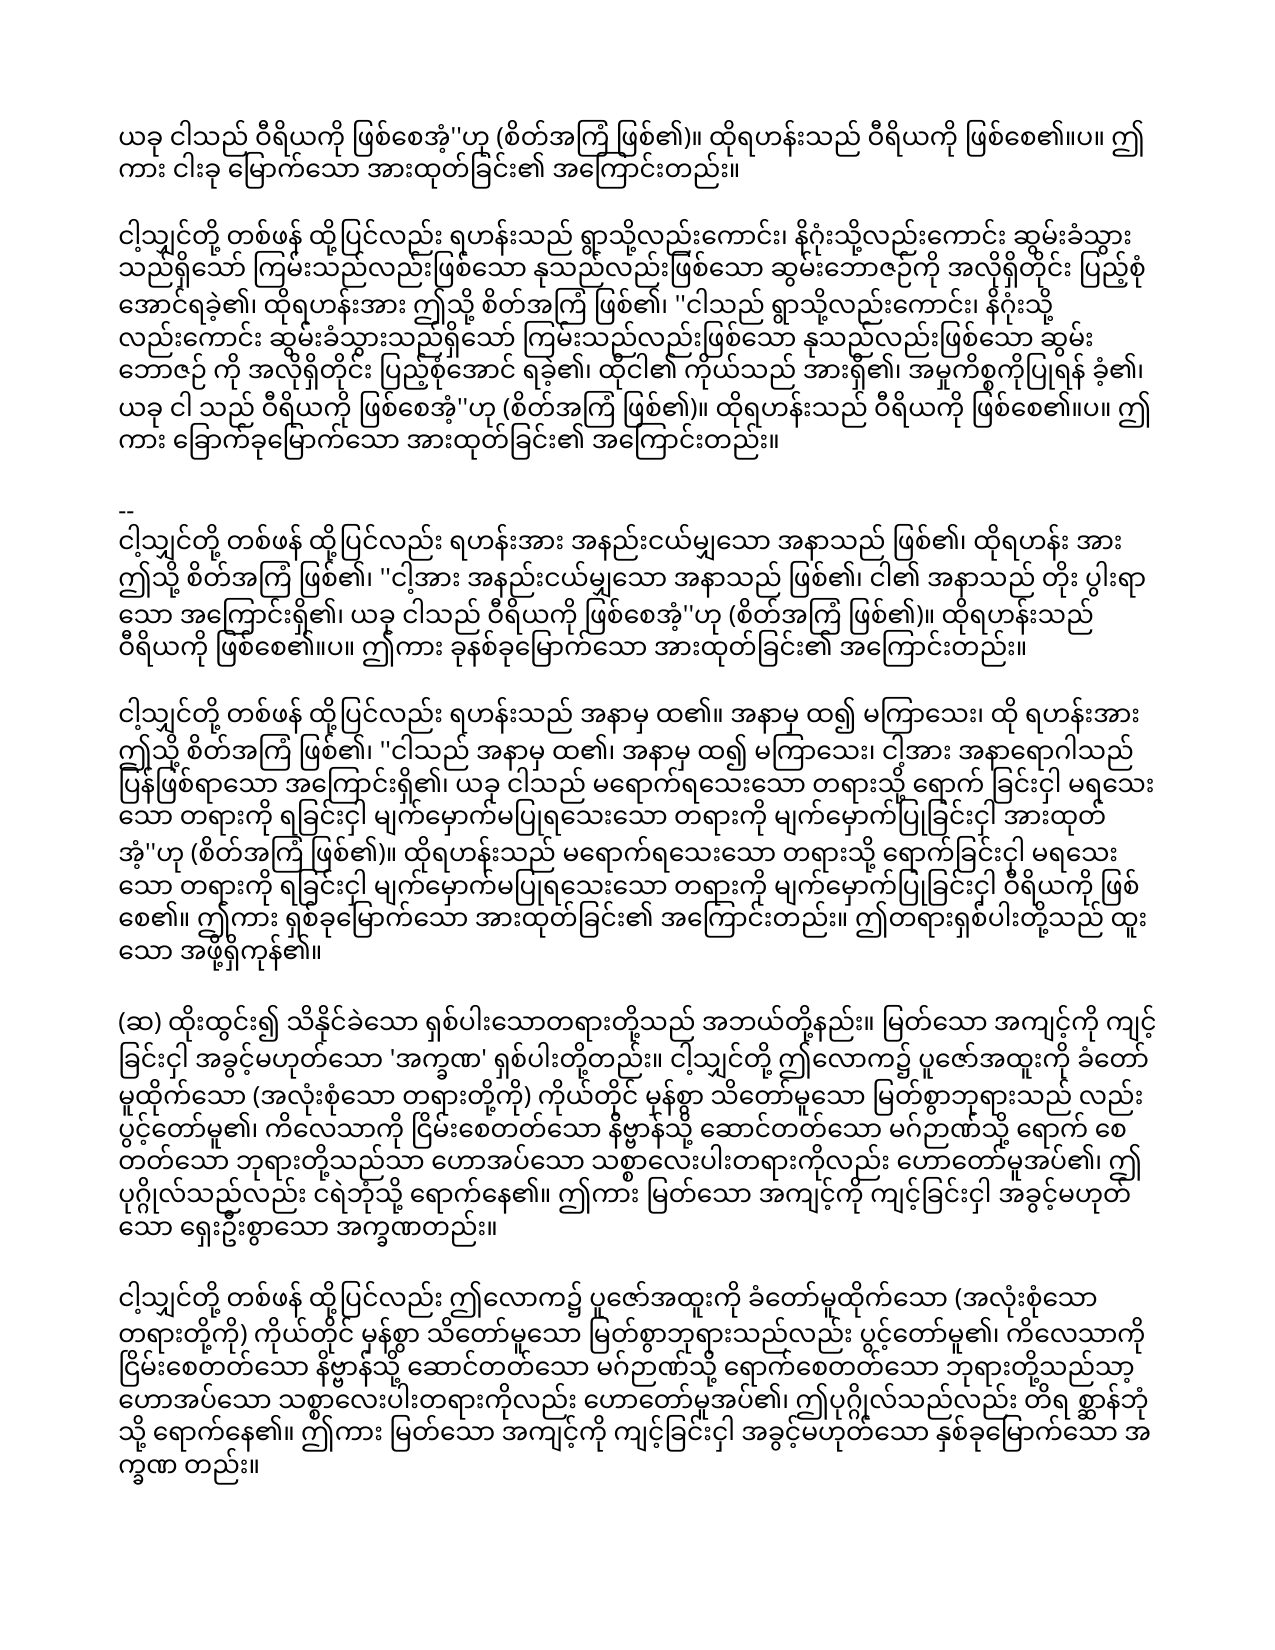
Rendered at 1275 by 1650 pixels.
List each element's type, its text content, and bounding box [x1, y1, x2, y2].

text -- [118, 493, 1157, 527]
text ငါ့သျှင်တို့ တစ်ဖန် ထို့ပြင်လည်း ဤလောက၌ ပူဇော်အထူးကို ခံတော်မူထိုက်သော (အလုံးစုံသော တရားတို့ကို) ကိုယ်တိုင် မှန်စွာ သိတော်မူသော မြတ်စွာဘုရားသည်လည်း ပွင့်တော်မူ၏၊ ကိလေသာကို ငြိမ်းစေတတ်သော နိဗ္ဗာန်သို့ ဆောင်တတ်သော မဂ်ဉာဏ်သို့ ရောက်စေတတ်သော ဘုရားတို့သည်သာ့ဟောအပ်သော သစ္စာလေးပါးတရားကိုလည်း ဟောတော်မူအပ်၏၊ ဤပုဂ္ဂိုလ်သည်လည်း တိရ စ္ဆာန်ဘုံသို့ ရောက်နေ၏။ ဤကား မြတ်သော အကျင့်ကို ကျင့်ခြင်းငှါ အခွင့်မဟုတ်သော နှစ်ခုမြောက်သော အက္ခဏ တည်း။ [118, 1279, 1157, 1483]
text ငါ့သျှင်တို့ တစ်ဖန် ထို့ပြင်လည်း ရဟန်းသည် ရွာသို့လည်းကောင်း၊ နိဂုံးသို့လည်းကောင်း ဆွမ်းခံသွားသည်ရှိသော် ကြမ်းသည်လည်းဖြစ်သော နုသည်လည်းဖြစ်သော ဆွမ်းဘောဇဉ်ကို အလိုရှိတိုင်း ပြည့်စုံအောင်ရခဲ့၏၊ ထိုရဟန်းအား ဤသို့ စိတ်အကြံ ဖြစ်၏၊ ''ငါသည် ရွာသို့လည်းကောင်း၊ နိဂုံးသို့ လည်းကောင်း ဆွမ်းခံသွားသည်ရှိသော် ကြမ်းသည်လည်းဖြစ်သော နုသည်လည်းဖြစ်သော ဆွမ်းဘောဇဉ် ကို အလိုရှိတိုင်း ပြည့်စုံအောင် ရခဲ့၏၊ ထိုငါ၏ ကိုယ်သည် အားရှိ၏၊ အမှုကိစ္စကိုပြုရန် ခံ့၏၊ ယခု ငါ သည် ဝီရိယကို ဖြစ်စေအံ့''ဟု (စိတ်အကြံ ဖြစ်၏)။ ထိုရဟန်းသည် ဝီရိယကို ဖြစ်စေ၏။ပ။ ဤကား ခြောက်ခုမြောက်သော အားထုတ်ခြင်း၏ အကြောင်းတည်း။ [118, 222, 1157, 459]
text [118, 118, 1157, 188]
text (ဆ) ထိုးထွင်း၍ သိနိုင်ခဲသော ရှစ်ပါးသောတရားတို့သည် အဘယ်တို့နည်း။ မြတ်သော အကျင့်ကို ကျင့်ခြင်းငှါ အခွင့်မဟုတ်သော 'အက္ခဏ' ရှစ်ပါးတို့တည်း။ ငါ့သျှင်တို့ ဤလောက၌ ပူဇော်အထူးကို ခံတော်မူထိုက်သော (အလုံးစုံသော တရားတို့ကို) ကိုယ်တိုင် မှန်စွာ သိတော်မူသော မြတ်စွာဘုရားသည် လည်း ပွင့်တော်မူ၏၊ ကိလေသာကို ငြိမ်းစေတတ်သော နိဗ္ဗာန်သို့ ဆောင်တတ်သော မဂ်ဉာဏ်သို့ ရောက် စေတတ်သော ဘုရားတို့သည်သာ ဟောအပ်သော သစ္စာလေးပါးတရားကိုလည်း ဟောတော်မူအပ်၏၊ ဤပုဂ္ဂိုလ်သည်လည်း ငရဲဘုံသို့ ရောက်နေ၏။ ဤကား မြတ်သော အကျင့်ကို ကျင့်ခြင်းငှါ အခွင့်မဟုတ်သော ရှေးဦးစွာသော အက္ခဏတည်း။ [118, 1004, 1157, 1245]
text ငါ့သျှင်တို့ တစ်ဖန် ထို့ပြင်လည်း ရဟန်းသည် အနာမှ ထ၏။ အနာမှ ထ၍ မကြာသေး၊ ထို ရဟန်းအား ဤသို့ စိတ်အကြံ ဖြစ်၏၊ ''ငါသည် အနာမှ ထ၏၊ အနာမှ ထ၍ မကြာသေး၊ ငါ့အား အနာရောဂါသည် ပြန်ဖြစ်ရာသော အကြောင်းရှိ၏၊ ယခု ငါသည် မရောက်ရသေးသော တရားသို့ ရောက် ခြင်းငှါ မရသေးသော တရားကို ရခြင်းငှါ မျက်မှောက်မပြုရသေးသော တရားကို မျက်မှောက်ပြုခြင်းငှါ အားထုတ်အံ့''ဟု (စိတ်အကြံ ဖြစ်၏)။ ထိုရဟန်းသည် မရောက်ရသေးသော တရားသို့ ရောက်ခြင်းငှါ မရသေးသော တရားကို ရခြင်းငှါ မျက်မှောက်မပြုရသေးသော တရားကို မျက်မှောက်ပြုခြင်းငှါ ဝီရိယကို ဖြစ်စေ၏။ ဤကား ရှစ်ခုမြောက်သော အားထုတ်ခြင်း၏ အကြောင်းတည်း။ ဤတရားရှစ်ပါးတို့သည် ထူးသော အဖို့ရှိကုန်၏။ [118, 700, 1157, 970]
text ငါ့သျှင်တို့ တစ်ဖန် ထို့ပြင်လည်း ရဟန်းအား အနည်းငယ်မျှသော အနာသည် ဖြစ်၏၊ ထိုရဟန်း အား ဤသို့ စိတ်အကြံ ဖြစ်၏၊ ''ငါ့အား အနည်းငယ်မျှသော အနာသည် ဖြစ်၏၊ ငါ၏ အနာသည် တိုး ပွါးရာသော အကြောင်းရှိ၏၊ ယခု ငါသည် ဝီရိယကို ဖြစ်စေအံ့''ဟု (စိတ်အကြံ ဖြစ်၏)။ ထိုရဟန်းသည် ဝီရိယကို ဖြစ်စေ၏။ပ။ ဤကား ခုနစ်ခုမြောက်သော အားထုတ်ခြင်း၏ အကြောင်းတည်း။ [118, 527, 1157, 666]
